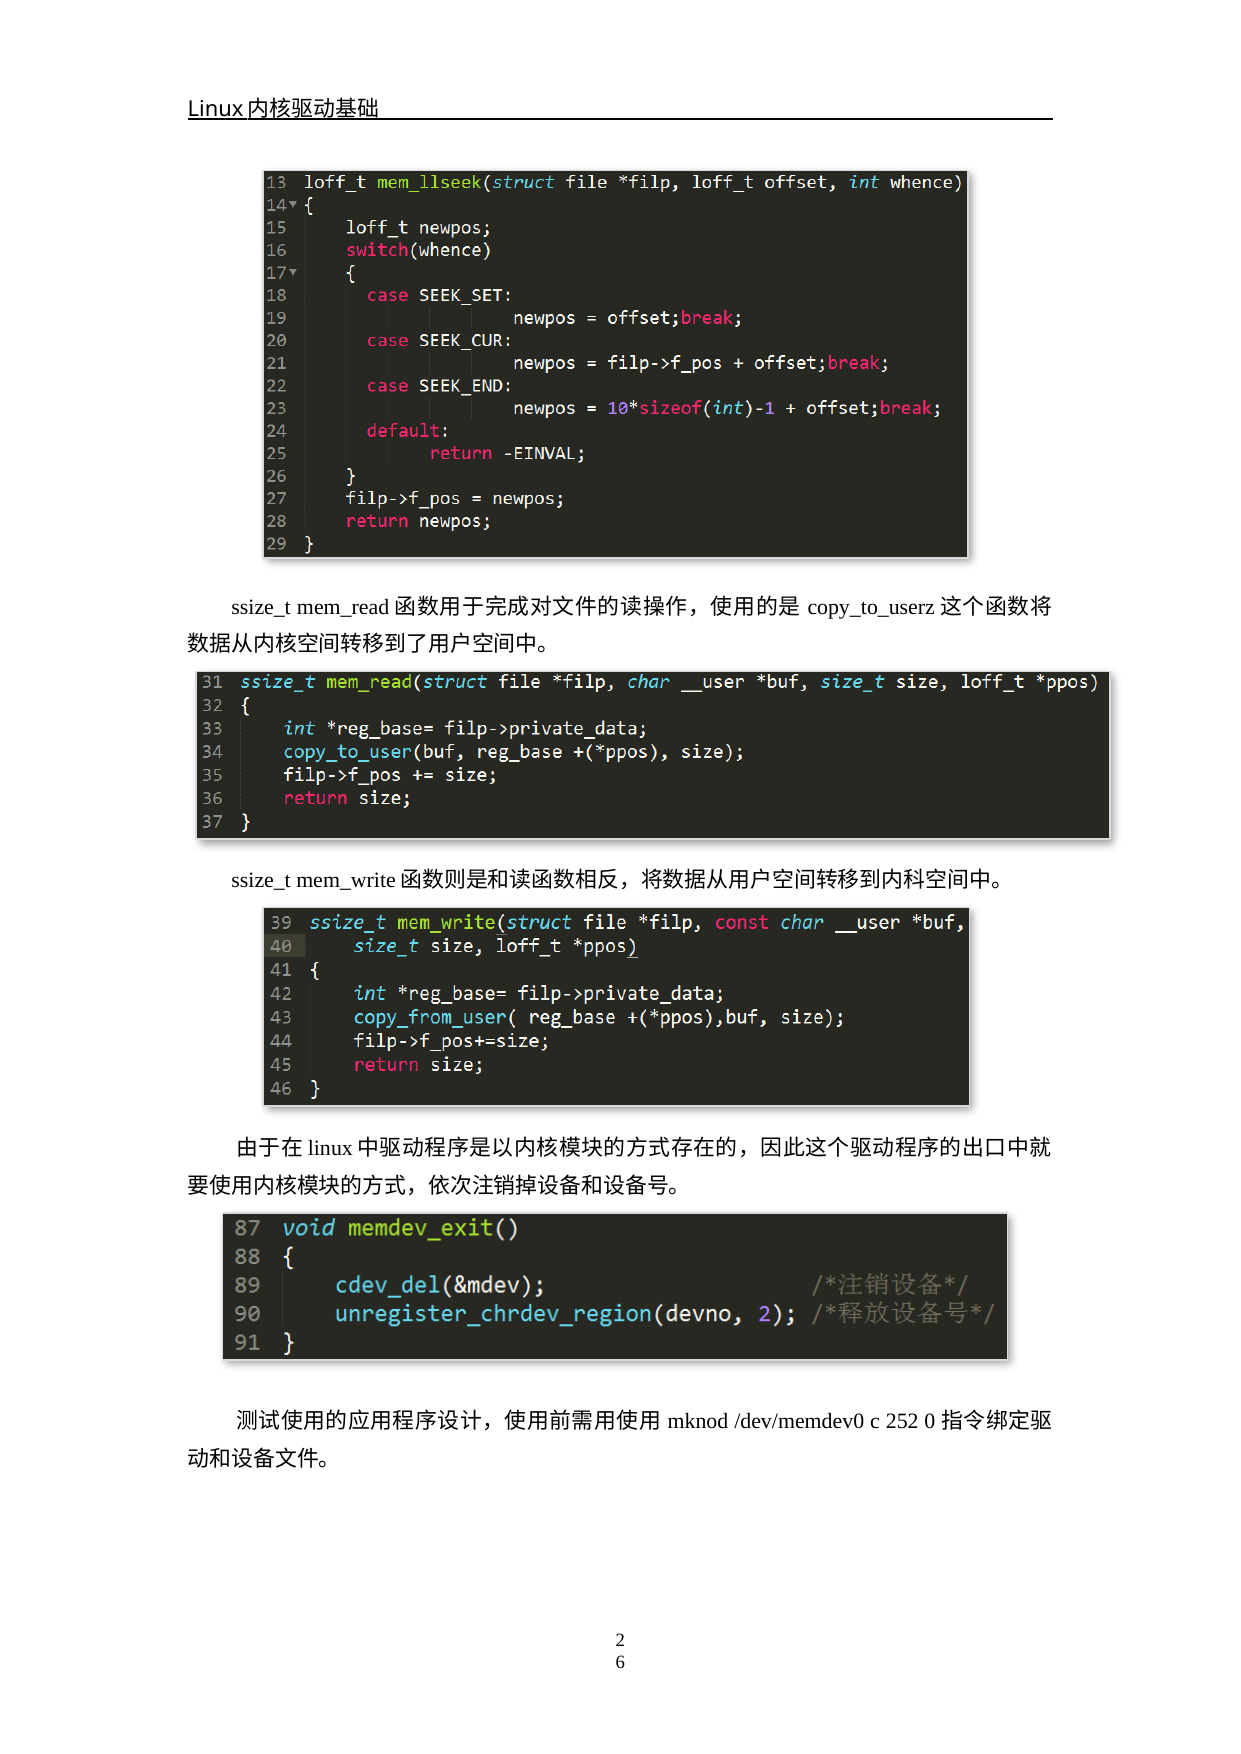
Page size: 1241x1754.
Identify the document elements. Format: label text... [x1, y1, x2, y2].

text 由于在linux中驱动程序是以内核模块的方式存在的，因此这个驱动程序的出口中就要使用内核模块的方式，依次注销掉设备和设备号。 [187, 1130, 1053, 1200]
picture [223, 1214, 1007, 1359]
text 测试使用的应用程序设计，使用前需用使用mknod /dev/memdev0 c 252 0指令绑定驱动和设备文件。 [187, 1403, 1053, 1473]
picture [197, 672, 1109, 838]
picture [264, 908, 969, 1105]
picture [264, 171, 967, 557]
text ssize_t mem_read函数用于完成对文件的读操作，使用的是copy_to_userz这个函数将数据从内核空间转移到了用户空间中。 [187, 588, 1053, 658]
text ssize_t mem_write函数则是和读函数相反，将数据从用户空间转移到内科空间中。 [187, 861, 1053, 894]
